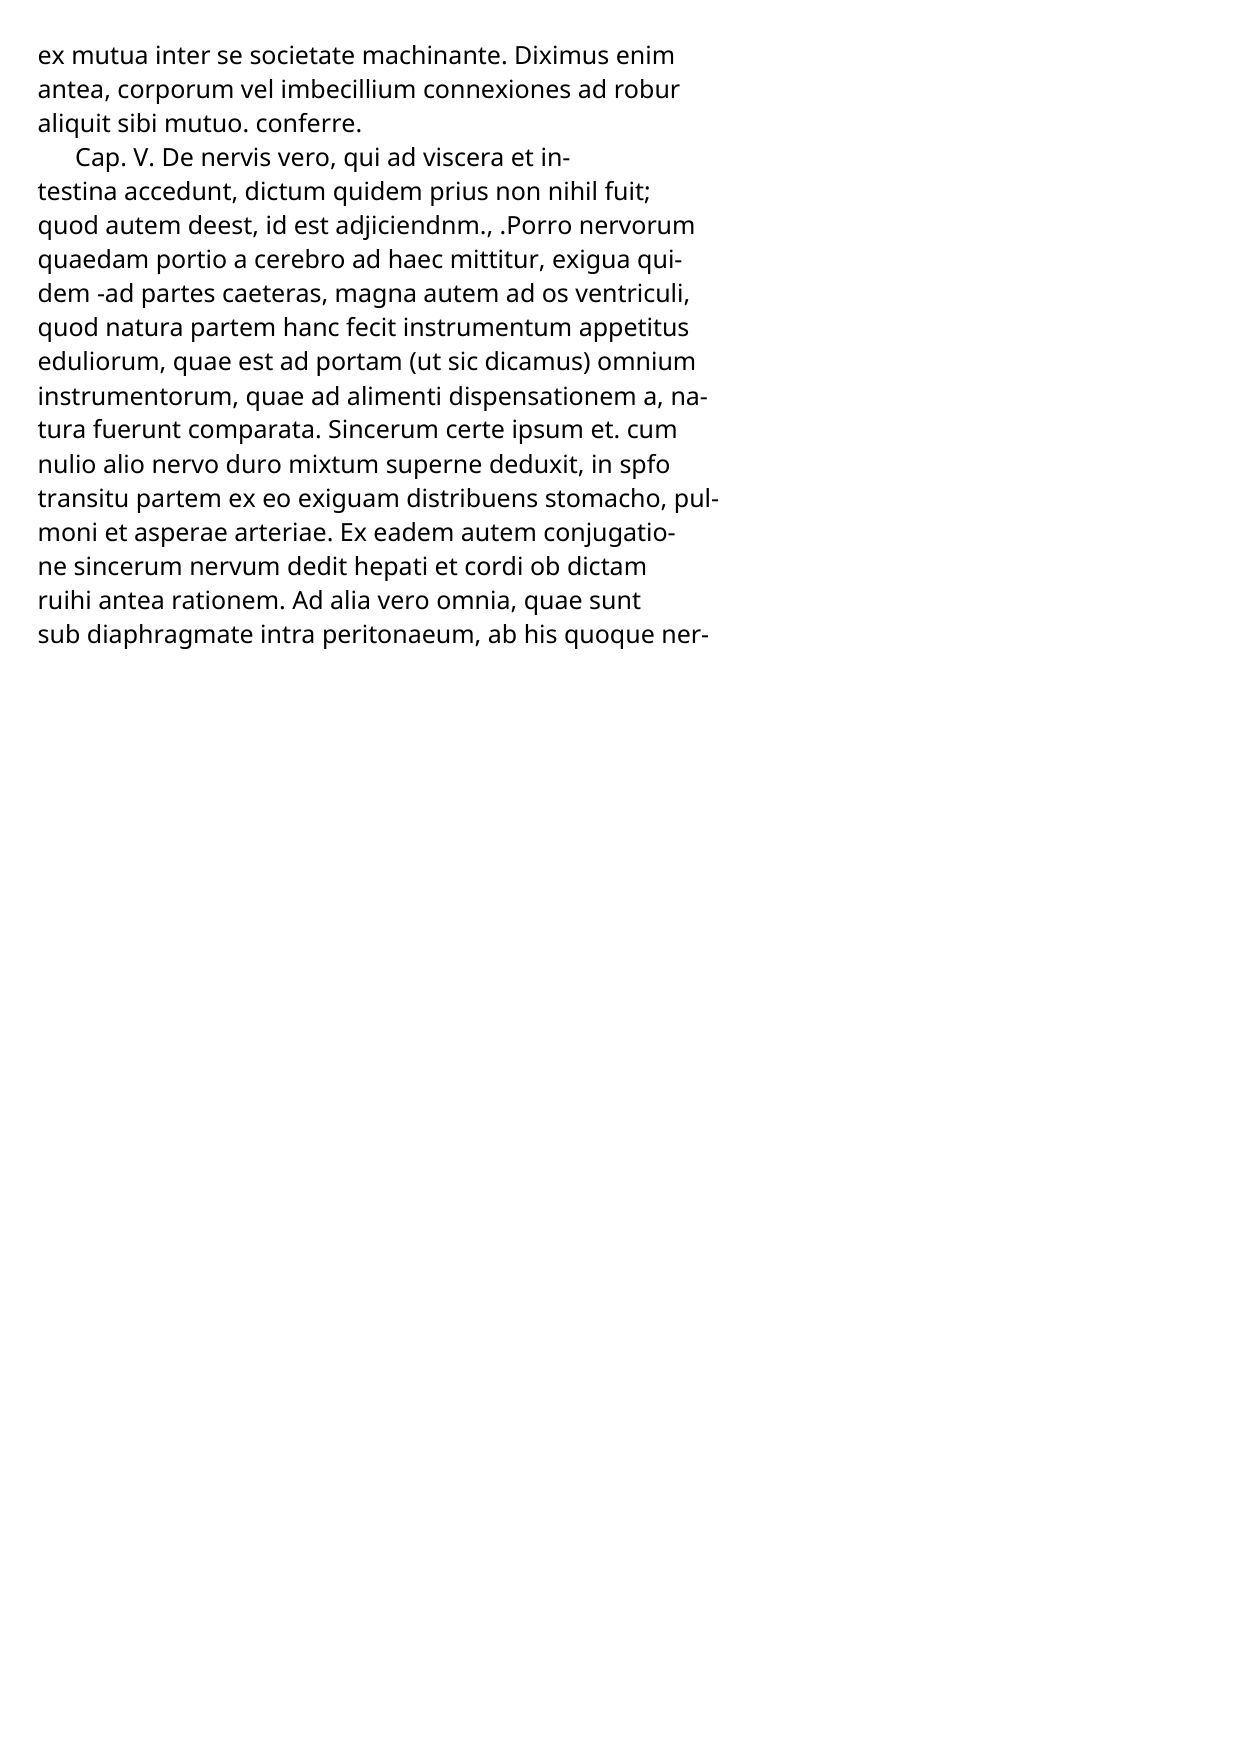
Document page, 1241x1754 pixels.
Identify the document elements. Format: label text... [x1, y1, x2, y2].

text Cap. V. De nervis vero, qui ad viscera et in- testina accedunt, dictum quidem prius non nihil fuit; quod autem deest, id est adjiciendnm., .Porro nervorum quaedam portio a cerebro ad haec mittitur, exigua qui- dem -ad partes caeteras, magna autem ad os ventriculi, quod natura partem hanc fecit instrumentum appetitus eduliorum, quae est ad portam (ut sic dicamus) omnium instrumentorum, quae ad alimenti dispensationem a, na- tura fuerunt comparata. Sincerum certe ipsum et. cum nulio alio nervo duro mixtum superne deduxit, in spfo transitu partem ex eo exiguam distribuens stomacho, pul- moni et asperae arteriae. Ex eadem autem conjugatio- ne sincerum nervum dedit hepati et cordi ob dictam ruihi antea rationem. Ad alia vero omnia, quae sunt sub diaphragmate intra peritonaeum, ab his quoque ner- [37, 140, 1203, 651]
text ex mutua inter se societate machinante. Diximus enim antea, corporum vel imbecillium connexiones ad robur aliquit sibi mutuo. conferre. [37, 37, 1203, 140]
